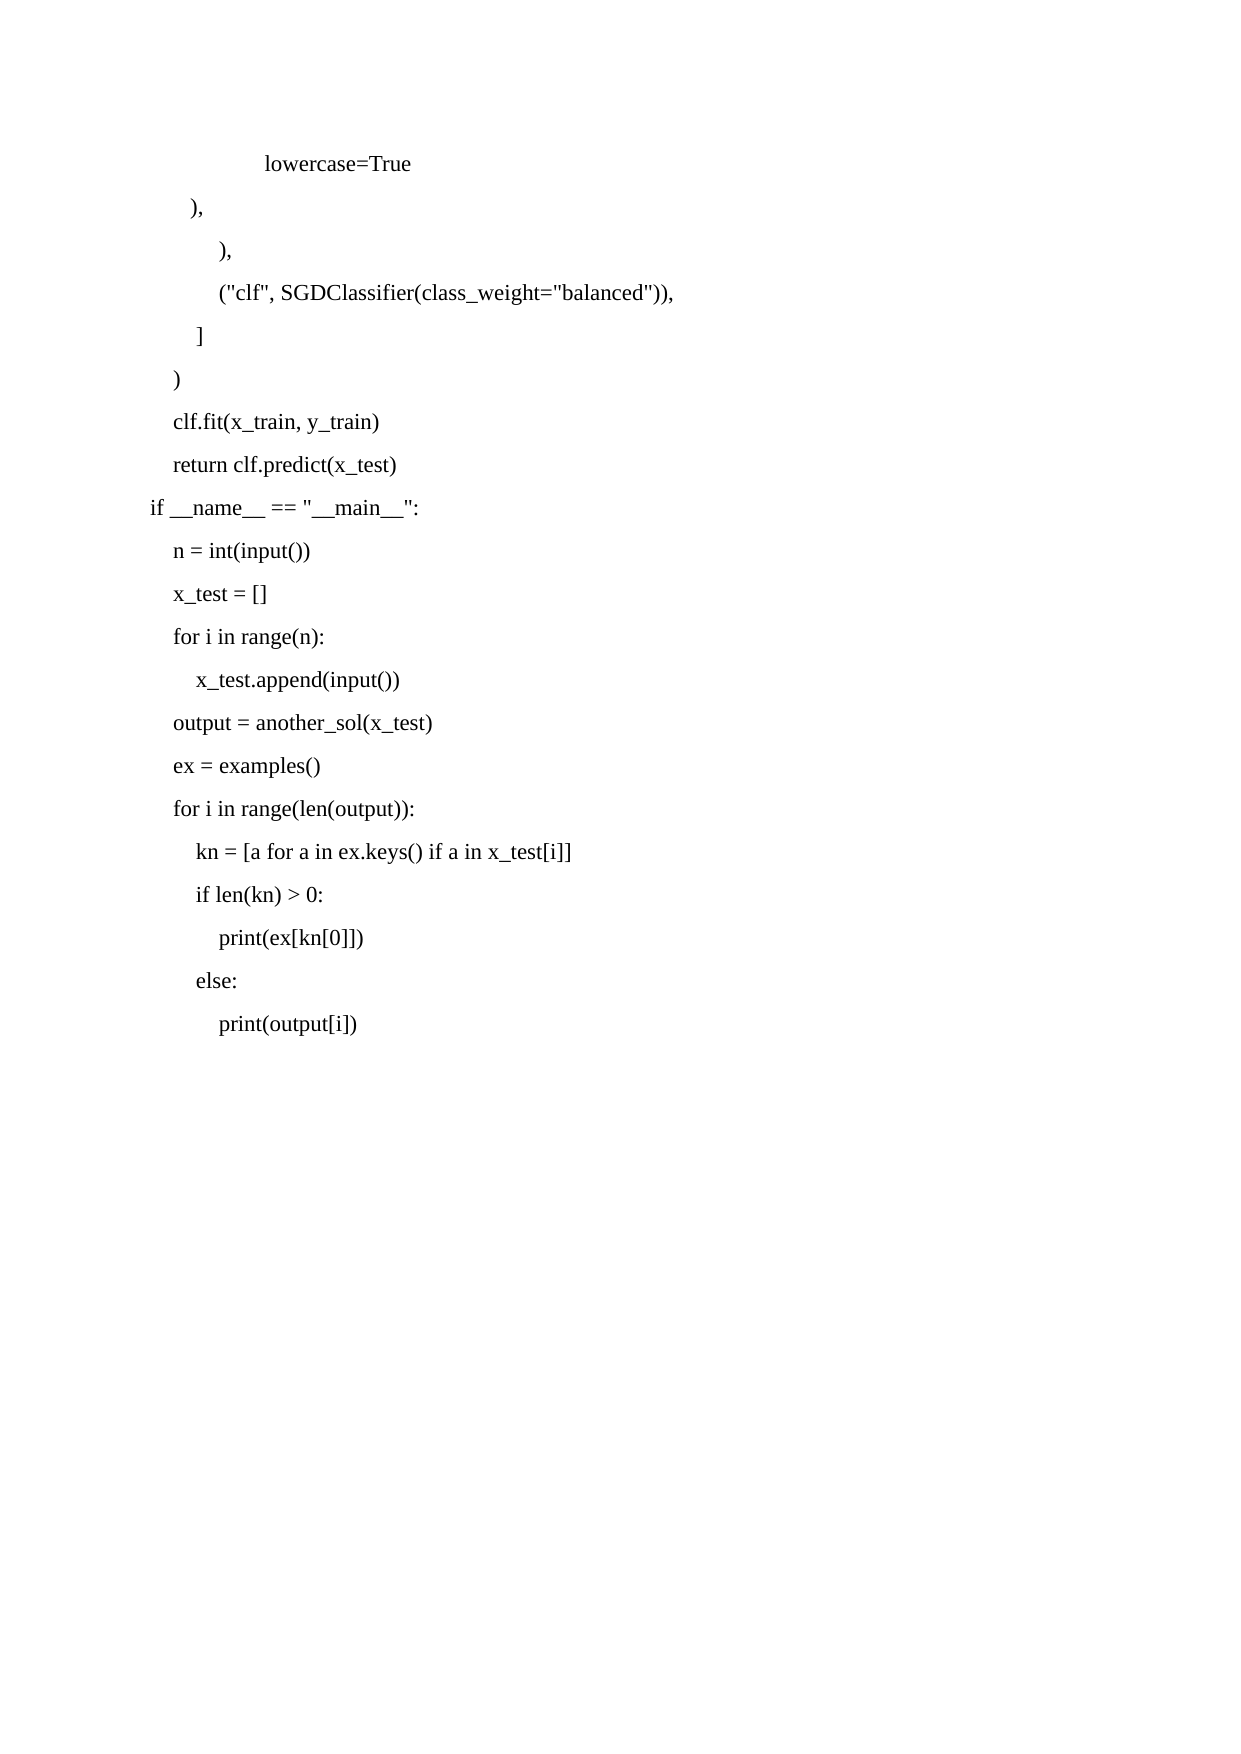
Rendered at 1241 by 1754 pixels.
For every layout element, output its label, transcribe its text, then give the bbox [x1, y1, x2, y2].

text ("clf", SGDClassifier(class_weight="balanced")), [150, 279, 1090, 305]
text if len(kn) > 0: [150, 881, 1090, 908]
text n = int(input()) [150, 537, 1090, 563]
text ] [150, 322, 1090, 348]
text else: [150, 967, 1090, 994]
text x_test = [] [150, 580, 1090, 607]
text ex = examples() [150, 752, 1090, 779]
text output = another_sol(x_test) [150, 709, 1090, 736]
text clf.fit(x_train, y_train) [150, 408, 1090, 434]
text kn = [a for a in ex.keys() if a in x_test[i]] [150, 838, 1090, 865]
text ), [150, 193, 1090, 219]
text if __name__ == "__main__": [150, 494, 1090, 521]
text for i in range(n): [150, 623, 1090, 649]
text print(output[i]) [150, 1010, 1090, 1037]
text return clf.predict(x_test) [150, 451, 1090, 477]
text x_test.append(input()) [150, 666, 1090, 693]
text print(ex[kn[0]]) [150, 924, 1090, 951]
text lowercase=True [150, 150, 1090, 176]
text for i in range(len(output)): [150, 795, 1090, 822]
text ), [150, 236, 1090, 262]
text ) [150, 365, 1090, 391]
